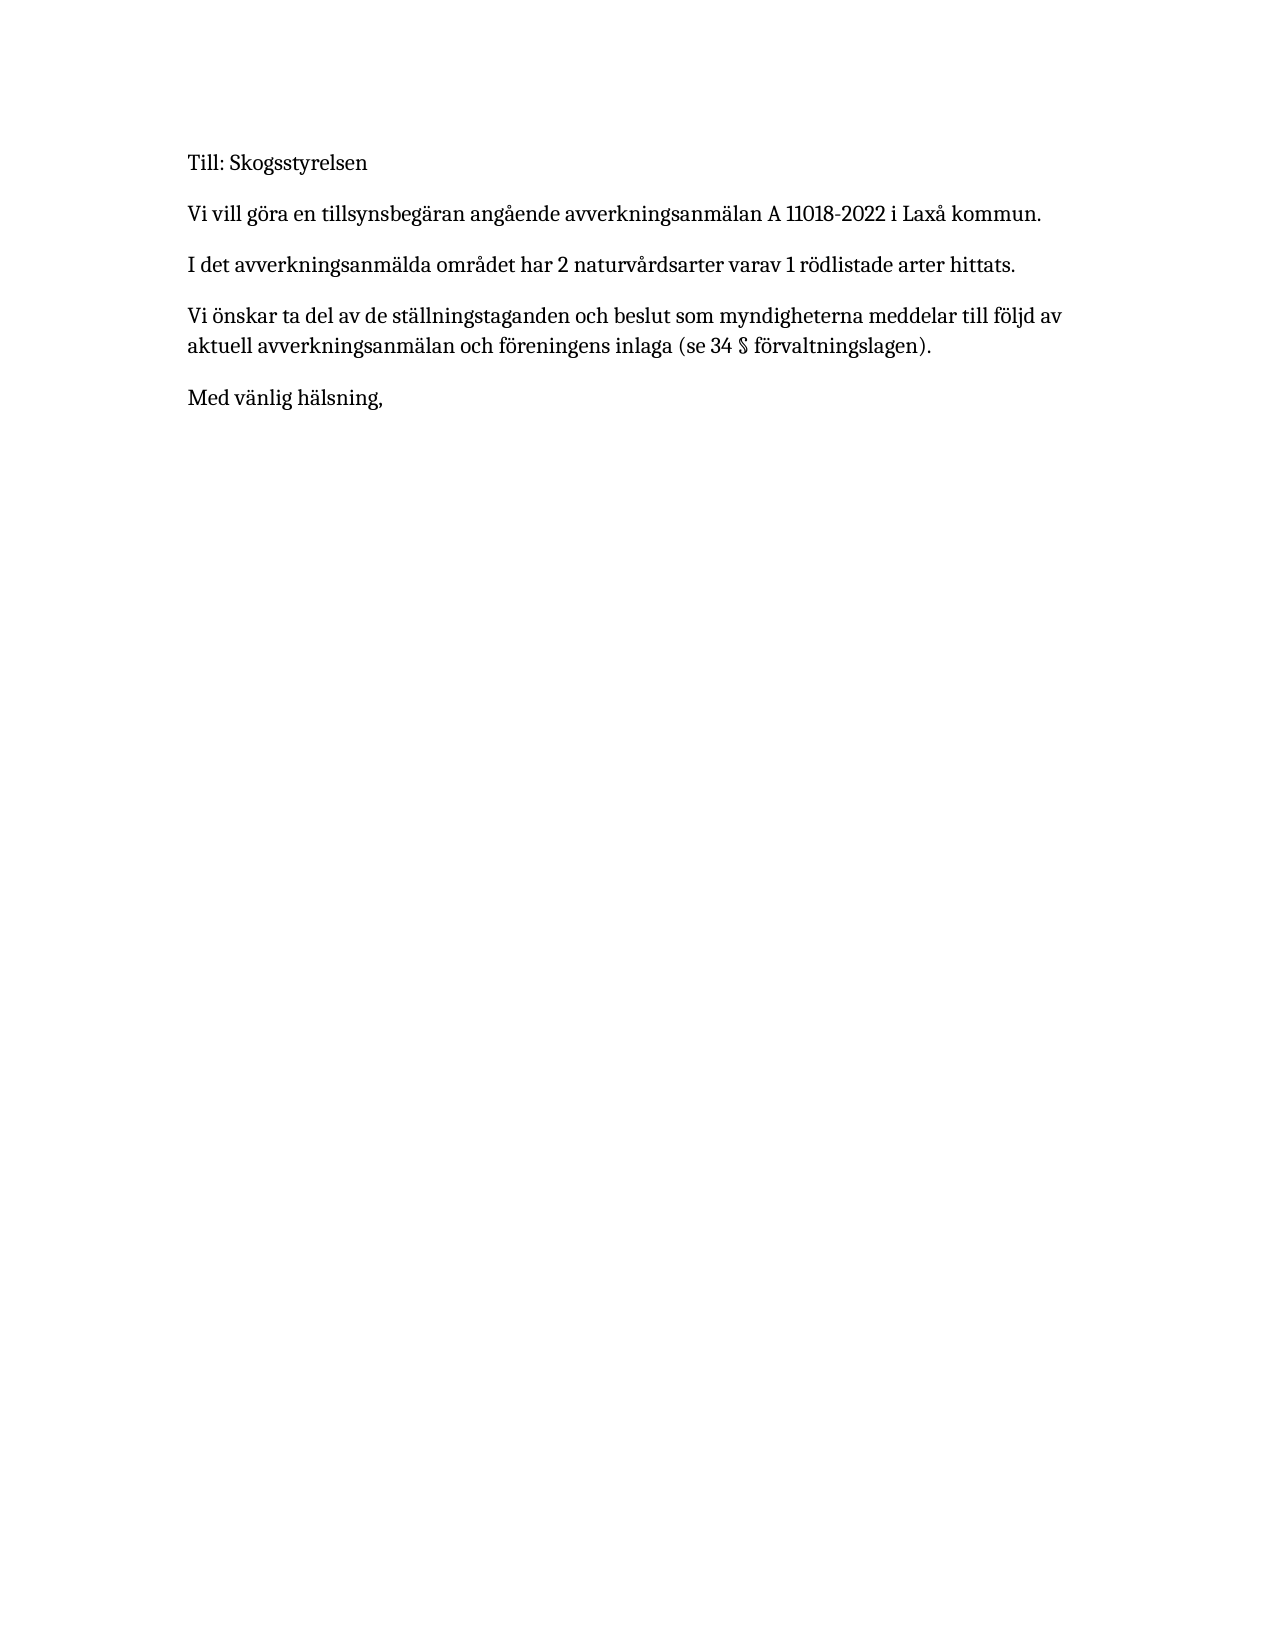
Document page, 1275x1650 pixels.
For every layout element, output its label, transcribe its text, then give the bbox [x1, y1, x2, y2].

text Vi önskar ta del av de ställningstaganden och beslut som myndigheterna meddelar till följd av aktuell avverkningsanmälan och föreningens inlaga (se 34 § förvaltningslagen). [187, 303, 1087, 360]
text Vi vill göra en tillsynsbegäran angående avverkningsanmälan A 11018-2022 i Laxå kommun. [187, 201, 1087, 227]
text Med vänlig hälsning, [187, 384, 1087, 441]
text Till: Skogsstyrelsen [187, 150, 1087, 176]
text I det avverkningsanmälda området har 2 naturvårdsarter varav 1 rödlistade arter hittats. [187, 252, 1087, 278]
